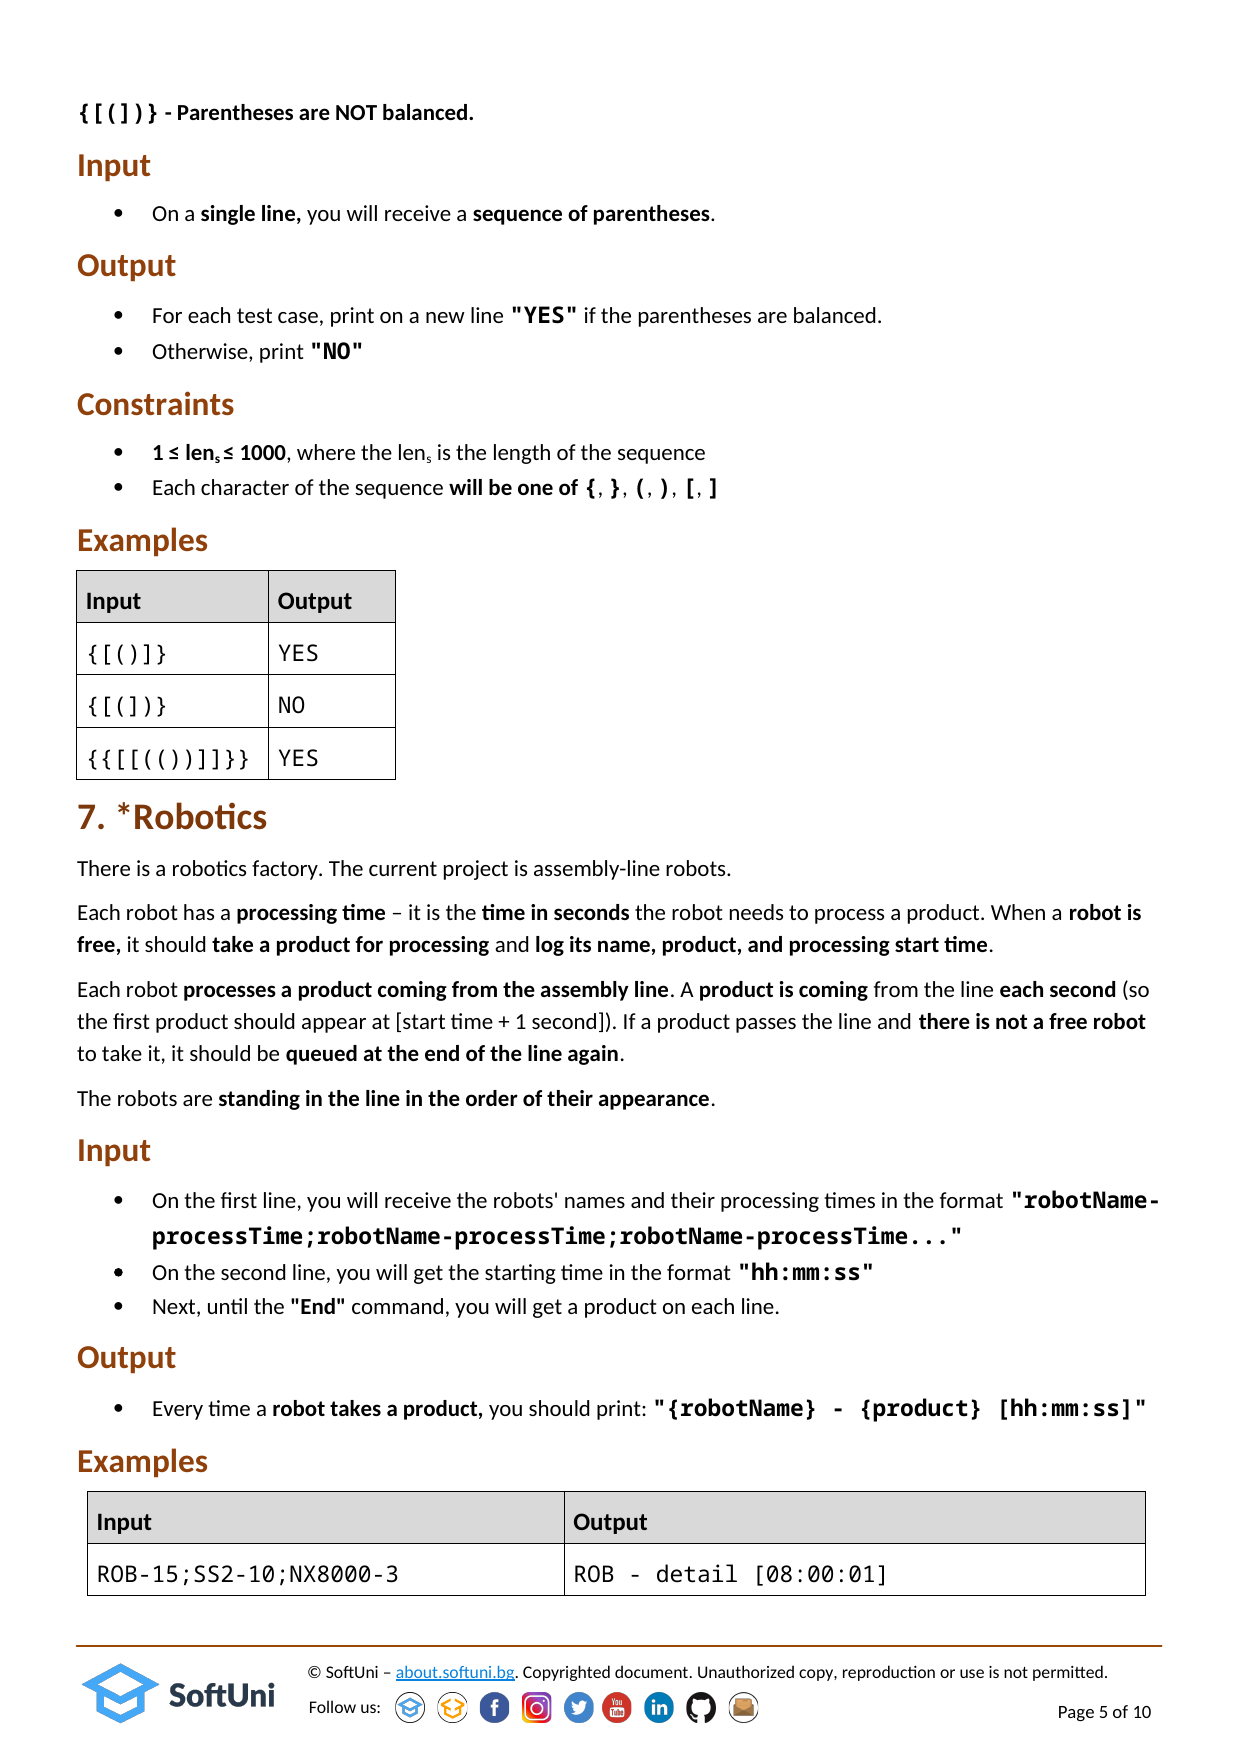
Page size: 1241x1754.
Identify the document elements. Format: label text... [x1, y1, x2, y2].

text {[(])} - Parentheses are NOT balanced. [77, 95, 1163, 127]
subtitle Input [77, 1129, 1163, 1170]
subtitle Constraints [77, 383, 1163, 424]
subtitle Examples [77, 1440, 1163, 1481]
picture [479, 1692, 510, 1723]
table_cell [88, 1544, 564, 1595]
list For each test case, print on a new line "YES" if the parentheses are balanced. [114, 299, 1163, 330]
subtitle *Robotics [77, 793, 1163, 838]
list Next, until the "End" command, you will get a product on each line. [114, 1292, 1163, 1320]
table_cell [565, 1544, 1145, 1595]
list Otherwise, print "NO" [114, 335, 1163, 366]
picture [644, 1714, 653, 1723]
text There is a robotics factory. The current project is assembly-line robots. [77, 854, 1163, 882]
picture [665, 1692, 674, 1701]
table_cell YES [269, 623, 395, 674]
subtitle Examples [77, 519, 1163, 559]
list On the second line, you will get the starting time in the format "hh:mm:ss" [114, 1256, 1163, 1287]
text Each robot has a processing time – it is the time in seconds the robot needs to process a product. When a robot is free, it should take a product for processing and log its name, product, and processing start time. [77, 898, 1163, 958]
picture [564, 1692, 594, 1723]
picture [602, 1692, 632, 1723]
table_header Output [269, 571, 395, 622]
list 1 ≤ lens ≤ 1000, where the lens is the length of the sequence [114, 438, 1163, 466]
picture [437, 1692, 468, 1723]
subtitle Input [77, 144, 1163, 184]
picture [522, 1692, 552, 1723]
list On a single line, you will receive a sequence of parentheses. [114, 199, 1163, 227]
list On the first line, you will receive the robots' names and their processing times in the format "robotName-processTime;robotName-processTime;robotName-processTime..." [114, 1184, 1163, 1251]
picture [665, 1714, 674, 1723]
table_cell {[(])} [77, 675, 268, 727]
text The robots are standing in the line in the order of their appearance. [77, 1084, 1163, 1112]
picture [728, 1692, 759, 1723]
table_cell YES [269, 728, 395, 779]
table_header Input [88, 1492, 564, 1543]
subtitle Output [77, 244, 1163, 284]
text Each robot processes a product coming from the assembly line. A product is coming from the line each second (so the first product should appear at [start time + 1 second]). If a product passes the line and there is not a free robot to take it, it should be queued at the end of the line again. [77, 975, 1163, 1068]
picture [395, 1692, 425, 1723]
picture [686, 1692, 716, 1723]
table_cell {{[[(())]]}} [77, 728, 268, 779]
picture [658, 1705, 667, 1714]
table_cell {[()]} [77, 623, 268, 674]
table_header Input [77, 571, 268, 622]
list Every time a robot takes a product, you should print: "{robotName} - {product} [hh:mm:ss]" [114, 1392, 1163, 1423]
picture [75, 1658, 281, 1729]
subtitle Output [77, 1337, 1163, 1377]
picture [644, 1692, 653, 1701]
list Each character of the sequence will be one of {, }, (, ), [, ] [114, 470, 1163, 502]
table_header Output [565, 1492, 1145, 1543]
table_cell NO [269, 675, 395, 727]
